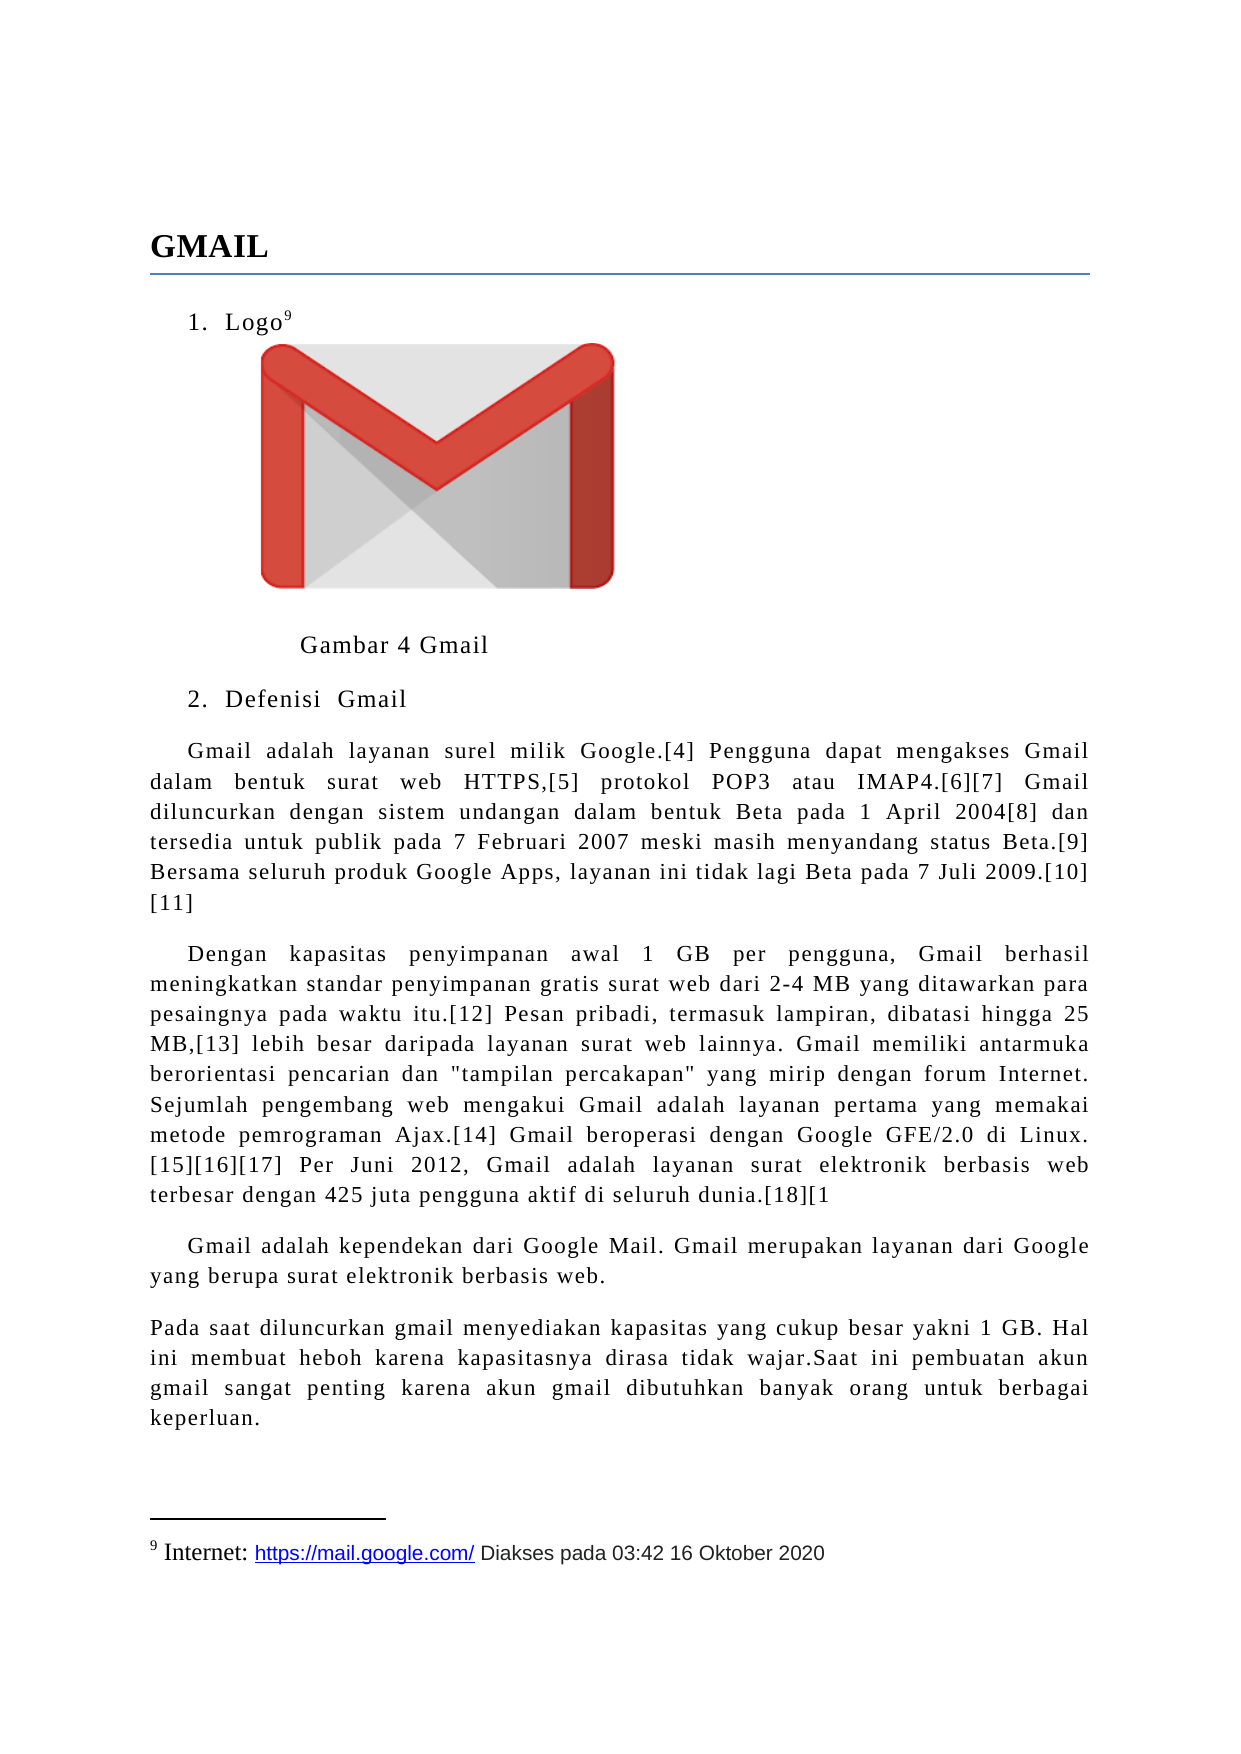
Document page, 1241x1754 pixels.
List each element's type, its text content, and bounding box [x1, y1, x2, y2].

subtitle Gmail adalah kependekan dari Google Mail. Gmail merupakan layanan dari Google yang berupa surat elektronik berbasis web. [150, 1232, 1090, 1289]
picture [260, 343, 616, 589]
subtitle Gambar 4 Gmail [225, 630, 1090, 658]
subtitle Pada saat diluncurkan gmail menyediakan kapasitas yang cukup besar yakni 1 GB. Hal ini membuat heboh karena kapasitasnya dirasa tidak wajar.Saat ini pembuatan akun gmail sangat penting karena akun gmail dibutuhkan banyak orang untuk berbagai keperluan. [150, 1313, 1090, 1431]
subtitle Logo [187, 307, 1090, 335]
subtitle Defenisi Gmail [187, 684, 1090, 712]
subtitle Gmail adalah layanan surel milik Google.[4] Pengguna dapat mengakses Gmail dalam bentuk surat web HTTPS,[5] protokol POP3 atau IMAP4.[6][7] Gmail diluncurkan dengan sistem undangan dalam bentuk Beta pada 1 April 2004[8] dan tersedia untuk publik pada 7 Februari 2007 meski masih menyandang status Beta.[9] Bersama seluruh produk Google Apps, layanan ini tidak lagi Beta pada 7 Juli 2009.[10][11] [150, 737, 1090, 915]
subtitle Dengan kapasitas penyimpanan awal 1 GB per pengguna, Gmail berhasil meningkatkan standar penyimpanan gratis surat web dari 2-4 MB yang ditawarkan para pesaingnya pada waktu itu.[12] Pesan pribadi, termasuk lampiran, dibatasi hingga 25 MB,[13] lebih besar daripada layanan surat web lainnya. Gmail memiliki antarmuka berorientasi pencarian dan "tampilan percakapan" yang mirip dengan forum Internet. Sejumlah pengembang web mengakui Gmail adalah layanan pertama yang memakai metode pemrograman Ajax.[14] Gmail beroperasi dengan Google GFE/2.0 di Linux.[15][16][17] Per Juni 2012, Gmail adalah layanan surat elektronik berbasis web terbesar dengan 425 juta pengguna aktif di seluruh dunia.[18][1 [150, 939, 1090, 1208]
title GMAIL [150, 227, 1090, 273]
